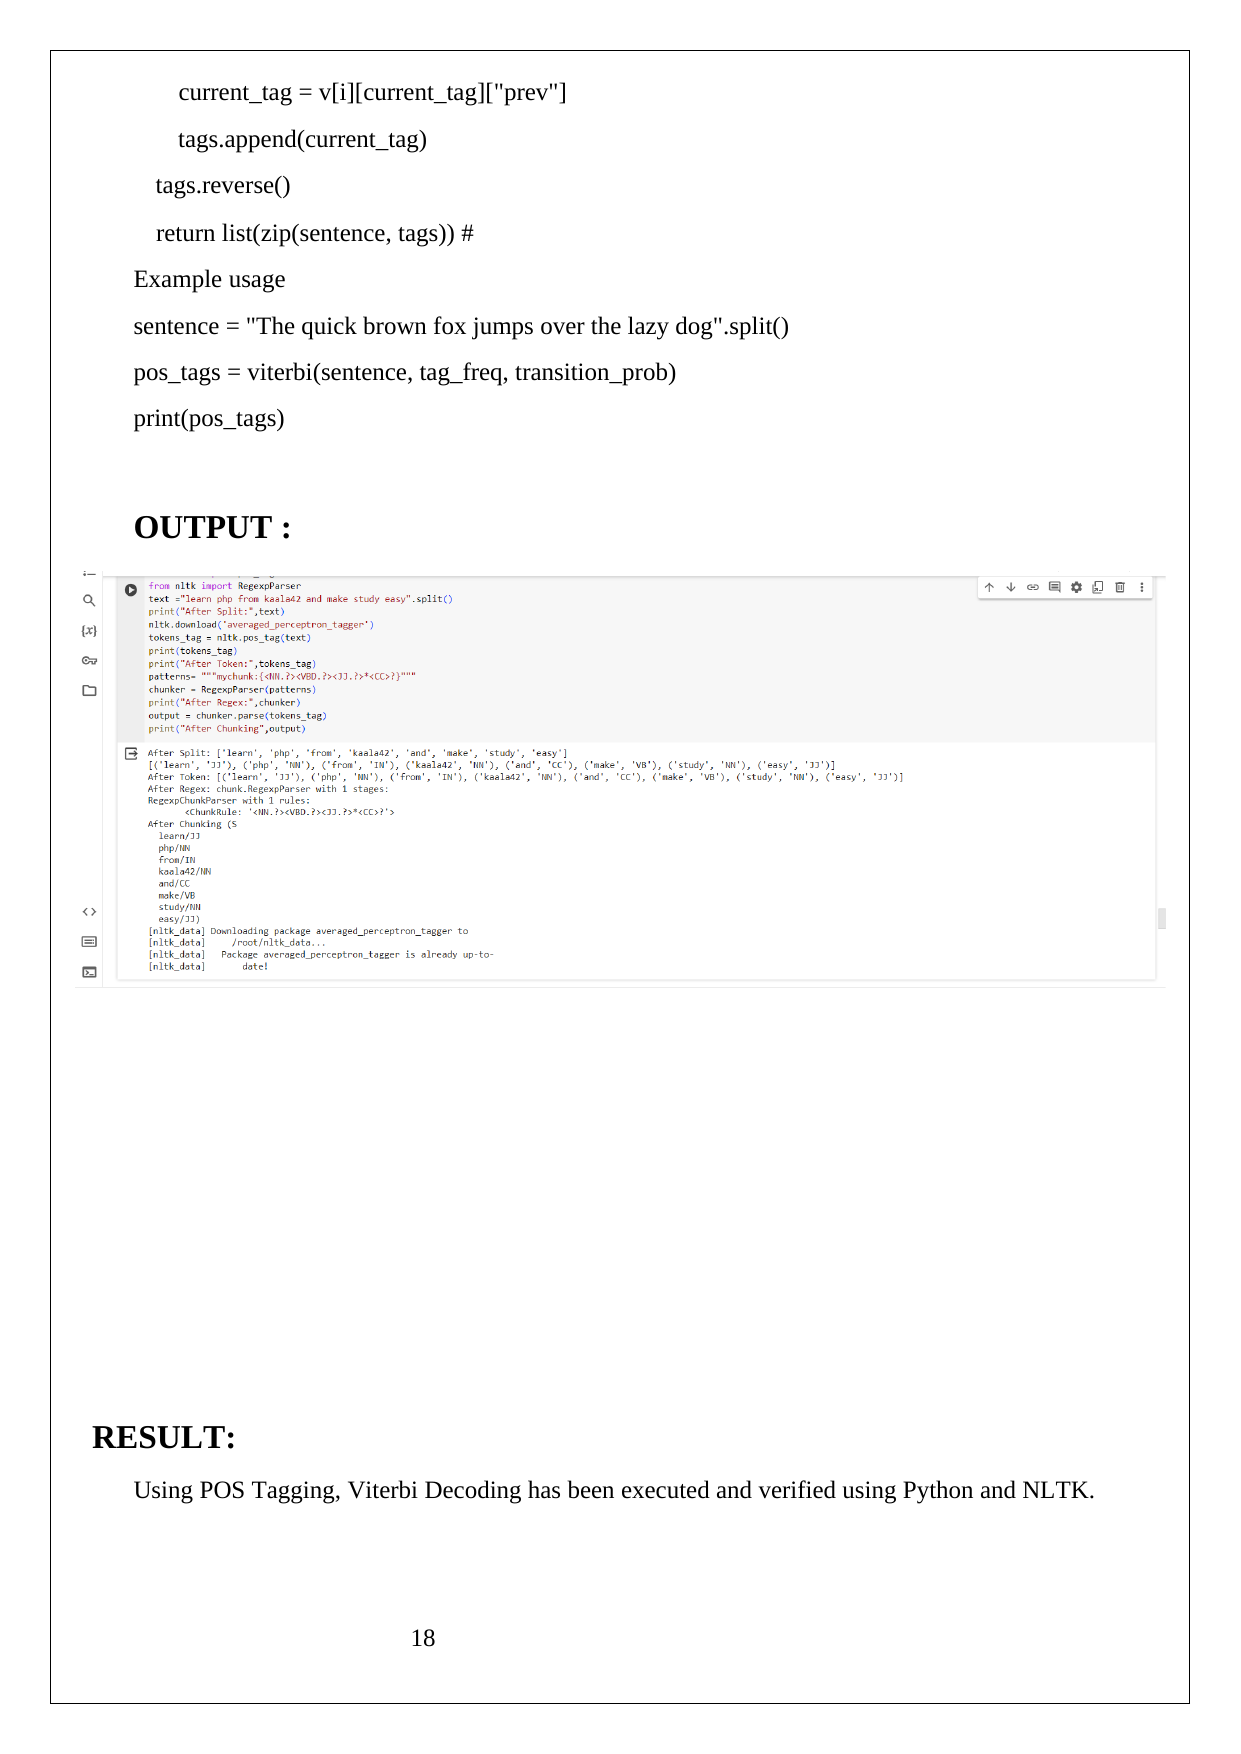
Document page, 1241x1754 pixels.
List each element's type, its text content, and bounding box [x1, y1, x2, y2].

text tags.reverse() [155, 170, 1165, 199]
picture [75, 571, 1166, 989]
subtitle OUTPUT : [133, 508, 1165, 546]
text RESULT: [75, 1417, 1165, 1456]
text Using POS Tagging, Viterbi Decoding has been executed and verified using Python and NLTK. [133, 1476, 1165, 1504]
text return list(zip(sentence, tags)) # Example usage [133, 218, 494, 293]
text sentence = "The quick brown fox jumps over the lazy dog".split() pos_tags = viterbi(sentence, tag_freq, transition_prob) print(pos_tags) [133, 311, 820, 432]
text current_tag = v[i][current_tag]["prev"] tags.append(current_tag) [178, 77, 603, 152]
